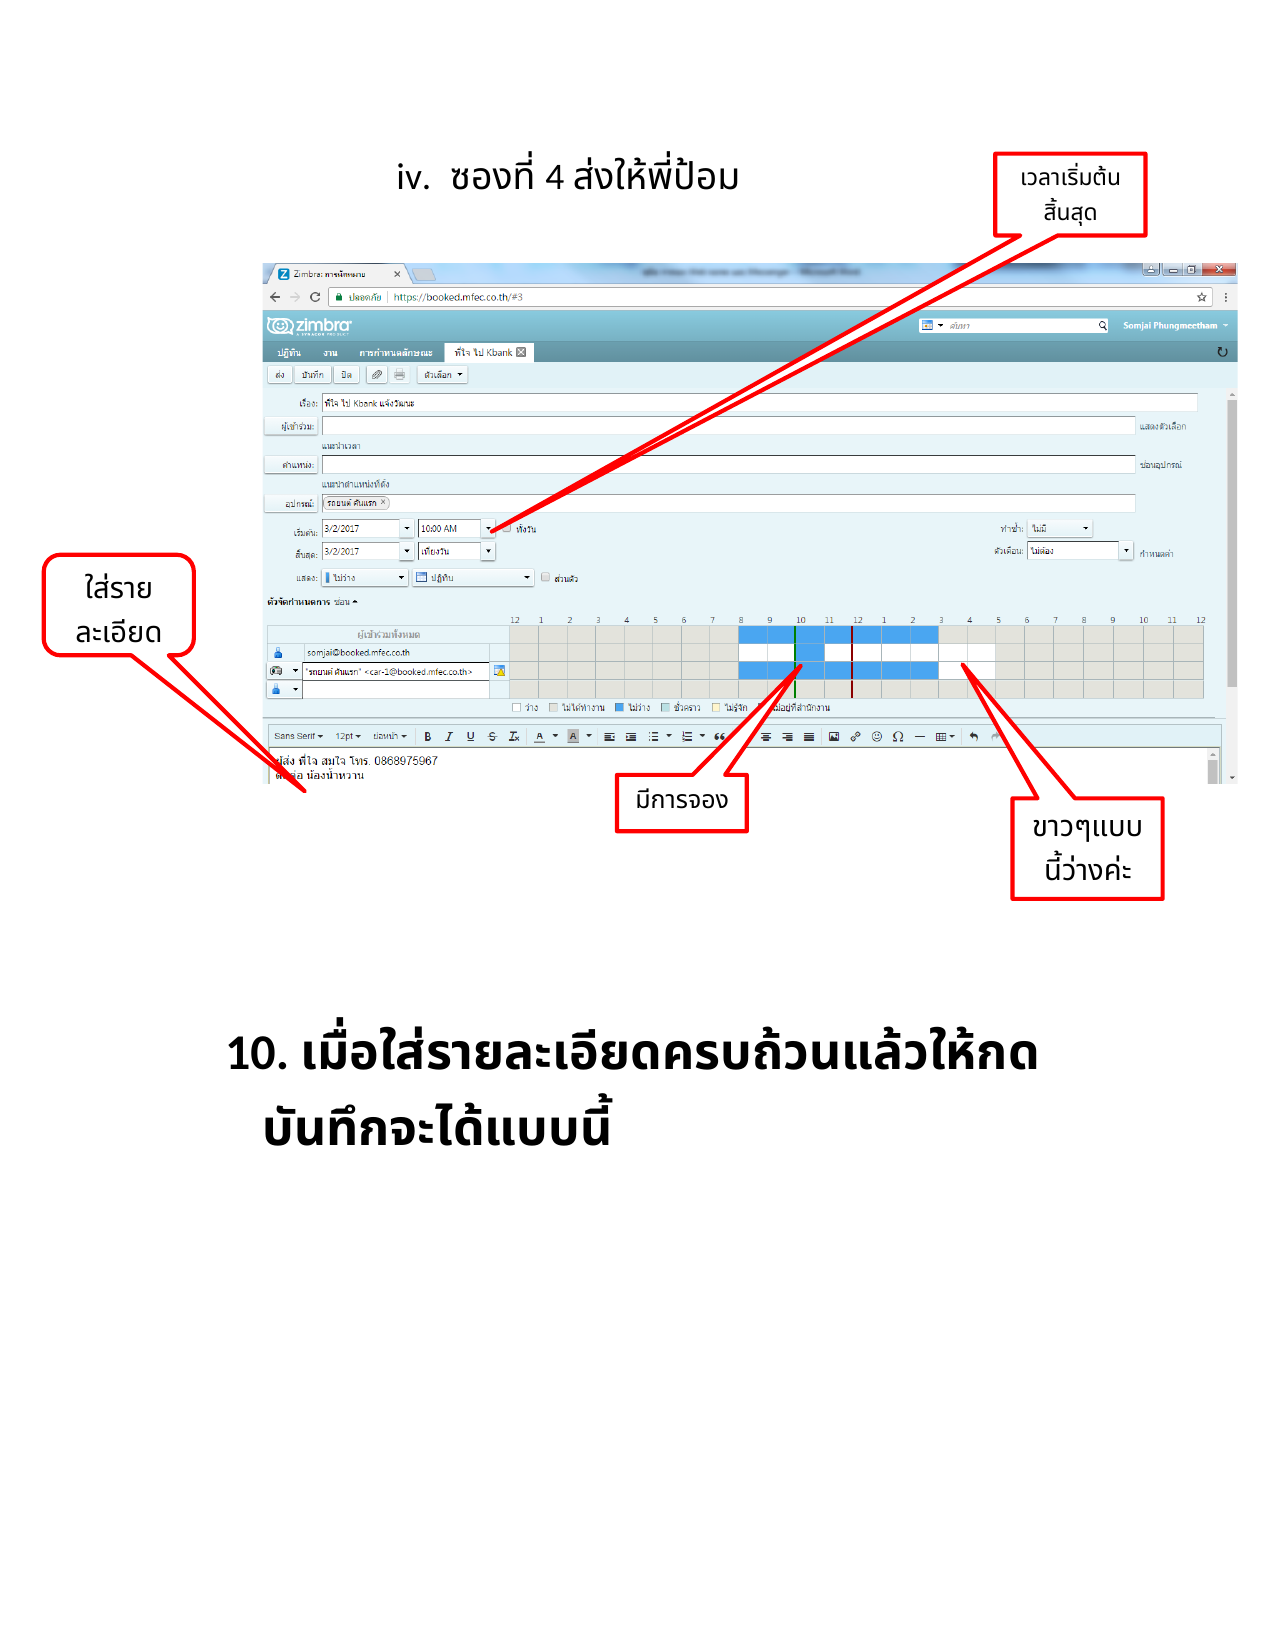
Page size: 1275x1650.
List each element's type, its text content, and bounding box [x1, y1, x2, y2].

picture [262, 263, 1238, 784]
list เมื่อใส่รายละเอียดครบถ้วนแล้วให้กดบันทึกจะได้แบบนี้ [225, 1017, 1125, 1168]
picture [262, 762, 290, 784]
list ซองที่ 4 ส่งให้พี่ป้อม [431, 150, 1125, 207]
